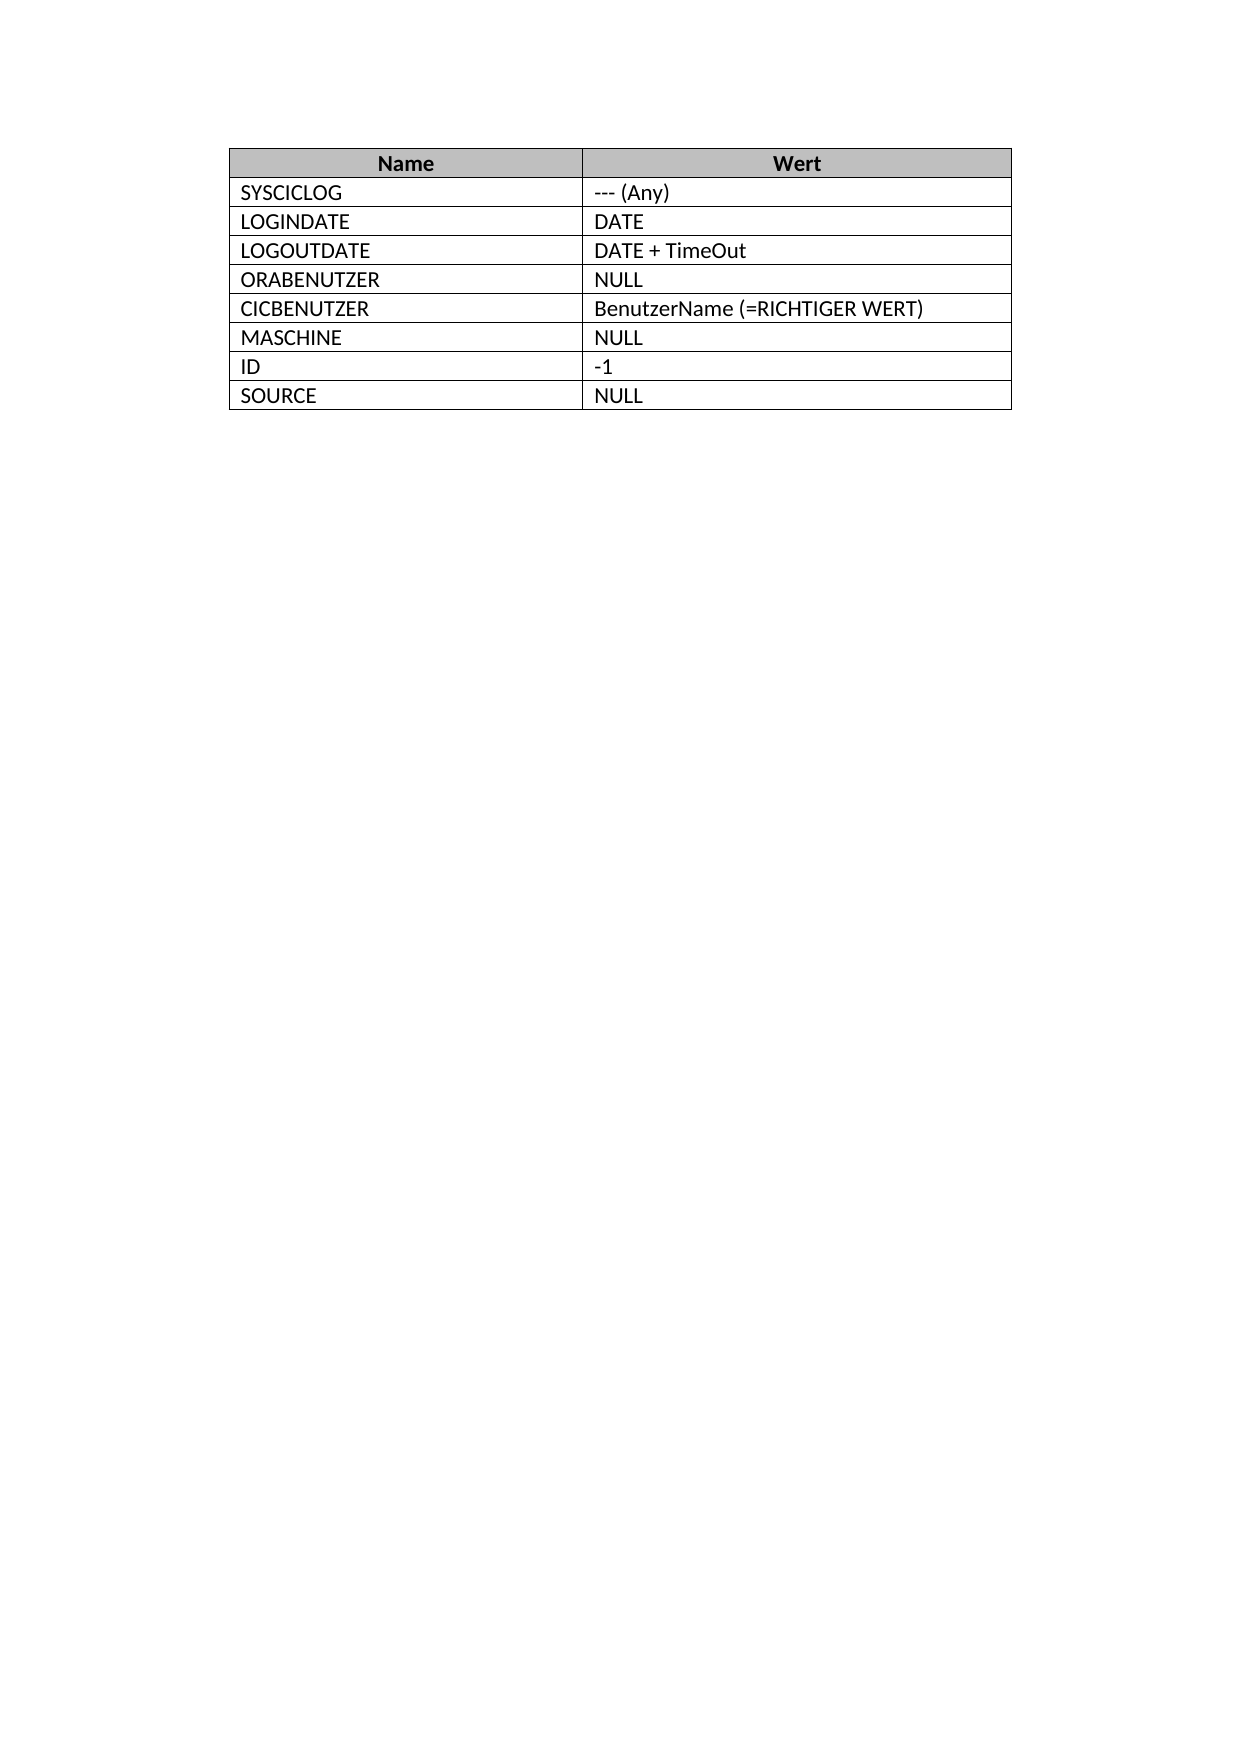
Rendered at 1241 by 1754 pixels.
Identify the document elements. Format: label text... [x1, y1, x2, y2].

table_cell SOURCE [230, 381, 582, 409]
table_cell SYSCICLOG [230, 178, 582, 206]
table_cell DATE + TimeOut [583, 236, 1011, 264]
table_cell ID [230, 352, 582, 380]
table_header Wert [583, 149, 1011, 177]
table_cell NULL [583, 323, 1011, 351]
table_cell DATE [583, 207, 1011, 235]
table_cell CICBENUTZER [230, 294, 582, 322]
table_cell NULL [583, 265, 1011, 293]
table_cell LOGOUTDATE [230, 236, 582, 264]
table_cell NULL [583, 381, 1011, 409]
table_cell MASCHINE [230, 323, 582, 351]
table_cell ORABENUTZER [230, 265, 582, 293]
table_cell -1 [583, 352, 1011, 380]
table_cell LOGINDATE [230, 207, 582, 235]
table_header Name [230, 149, 582, 177]
table_cell BenutzerName (=RICHTIGER WERT) [583, 294, 1011, 322]
table_cell --- (Any) [583, 178, 1011, 206]
